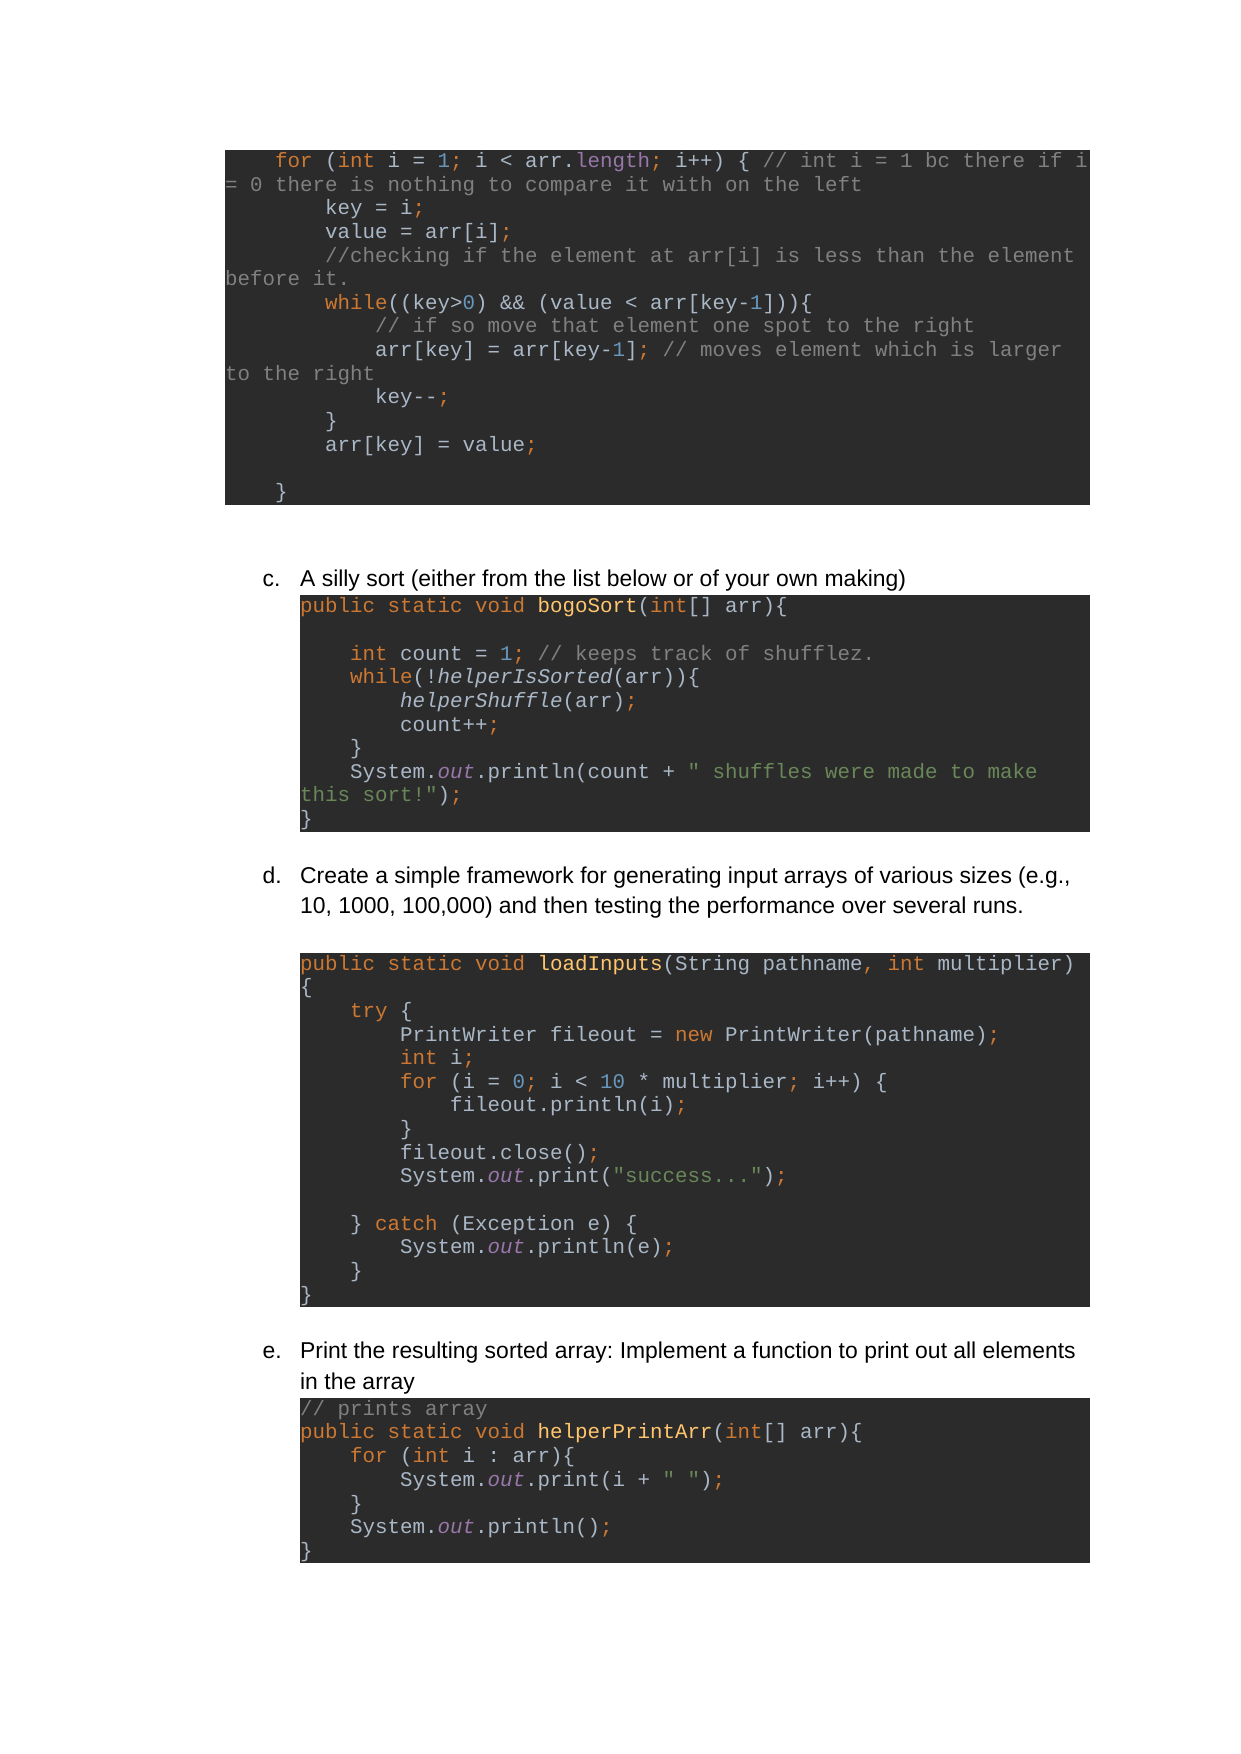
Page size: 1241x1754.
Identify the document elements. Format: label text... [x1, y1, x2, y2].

list A silly sort (either from the list below or of your own making) [262, 565, 1090, 591]
list Print the resulting sorted array: Implement a function to print out all elements in the array [262, 1337, 1090, 1394]
text public static void loadInputs(String pathname, int multiplier) { try { PrintWriter fileout = new PrintWriter(pathname); int i; for (i = 0; i < 10 * multiplier; i++) { fileout.println(i); } fileout.close(); System.out.print("success..."); } catch (Exception e) { System.out.println(e); } } [300, 953, 1090, 1307]
text public static void bogoSort(int[] arr){ int count = 1; // keeps track of shufflez. while(!helperIsSorted(arr)){ helperShuffle(arr); count++; } System.out.println(count + " shuffles were made to make this sort!"); } [300, 595, 1090, 832]
list Create a simple framework for generating input arrays of various sizes (e.g., 10, 1000, 100,000) and then testing the performance over several runs. [262, 862, 1090, 918]
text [225, 150, 1090, 505]
text // prints array public static void helperPrintArr(int[] arr){ for (int i : arr){ System.out.print(i + " "); } System.out.println(); } [300, 1398, 1090, 1563]
